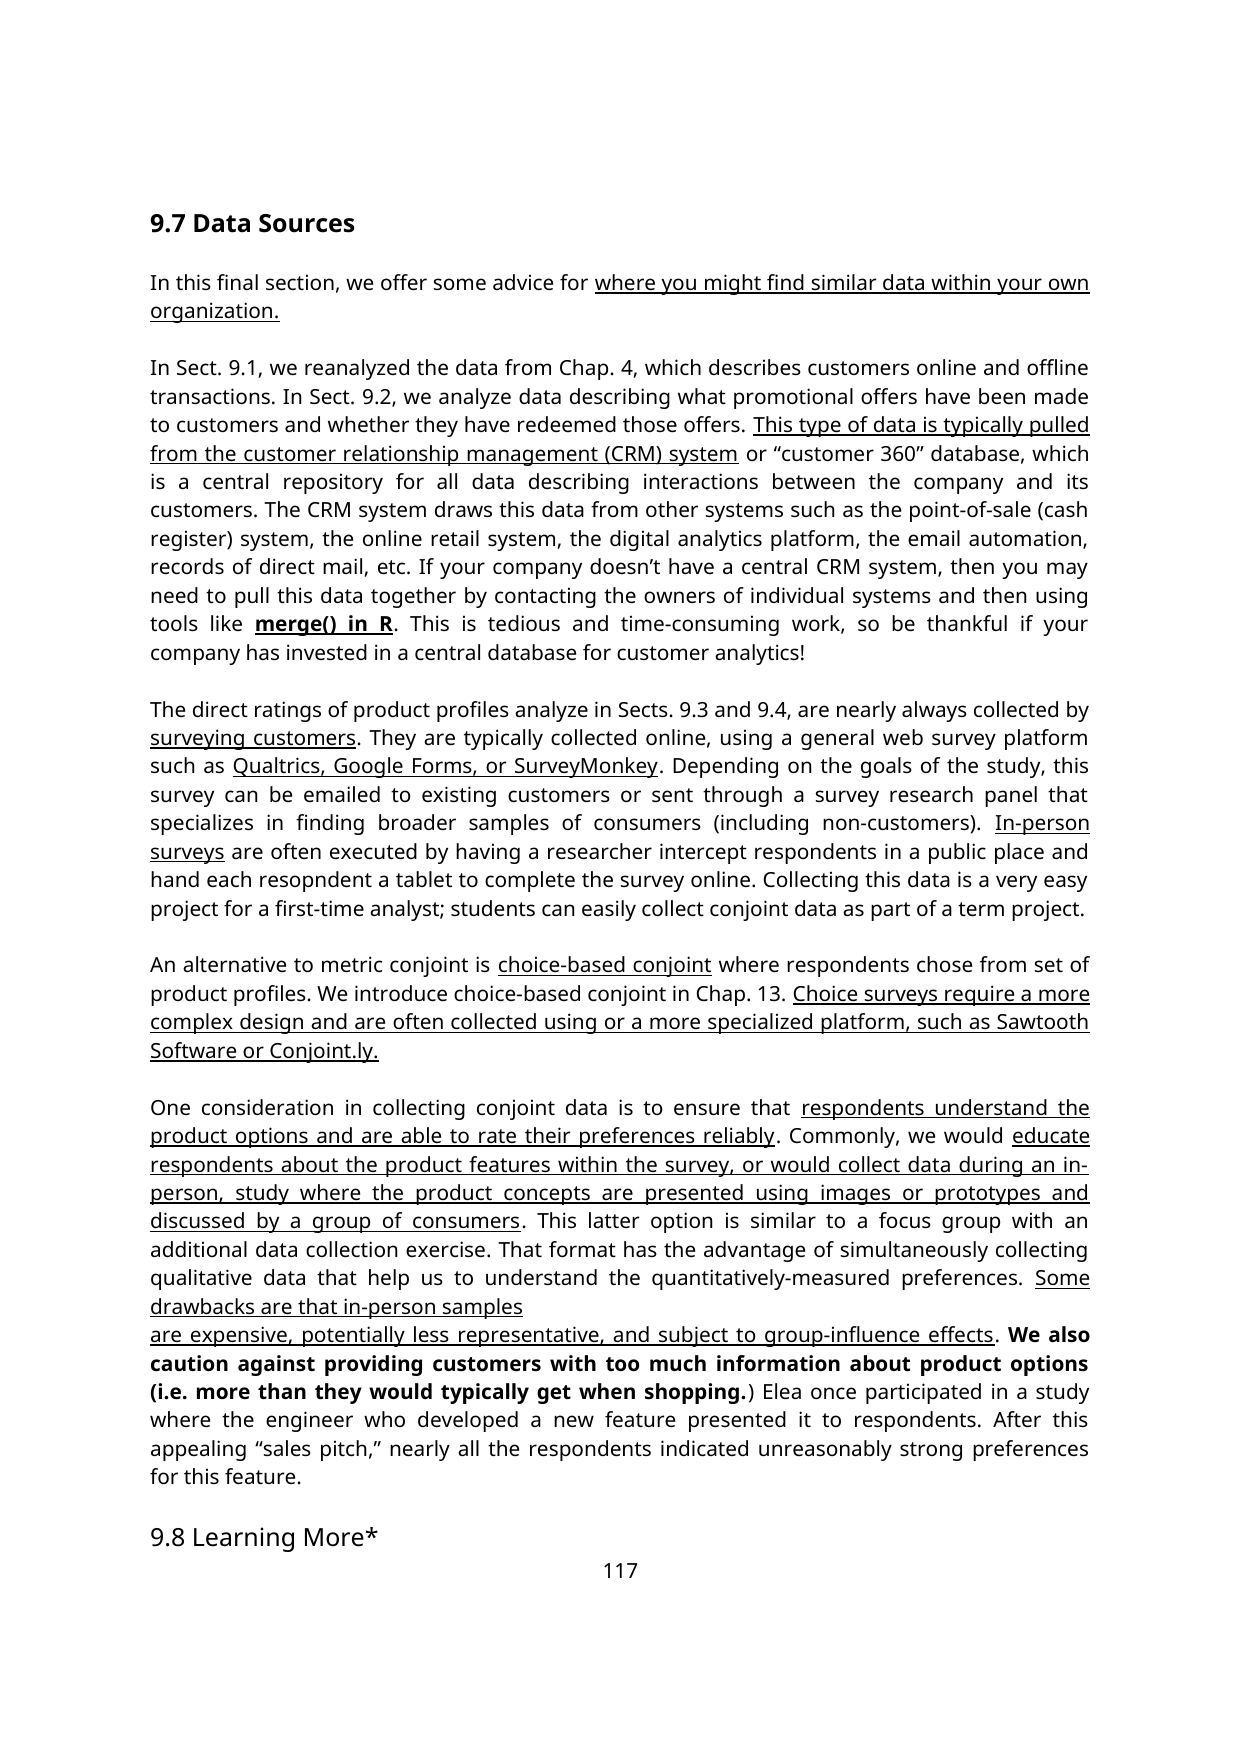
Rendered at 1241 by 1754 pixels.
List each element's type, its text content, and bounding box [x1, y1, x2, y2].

text In this final section, we offer some advice for where you might find similar data within your own organization. [150, 268, 1090, 325]
text The direct ratings of product profiles analyze in Sects. 9.3 and 9.4, are nearly always collected by surveying customers. They are typically collected online, using a general web survey platform such as Qualtrics, Google Forms, or SurveyMonkey. Depending on the goals of the study, this survey can be emailed to existing customers or sent through a survey research panel that specializes in finding broader samples of consumers (including non-customers). In-person surveys are often executed by having a researcher intercept respondents in a public place and hand each resopndent a tablet to complete the survey online. Collecting this data is a very easy project for a first-time analyst; students can easily collect conjoint data as part of a term project. [150, 695, 1090, 922]
text An alternative to metric conjoint is choice-based conjoint where respondents chose from set of product profiles. We introduce choice-based conjoint in Chap. 13. Choice surveys require a more complex design and are often collected using or a more specialized platform, such as Sawtooth Software or Conjoint.ly. [150, 951, 1090, 1032]
text 9.7 Data Sources [150, 206, 1090, 240]
text In Sect. 9.1, we reanalyzed the data from Chap. 4, which describes customers online and offline transactions. In Sect. 9.2, we analyze data describing what promotional offers have been made to customers and whether they have redeemed those offers. This type of data is typically pulled from the customer relationship management (CRM) system or “customer 360” database, which is a central repository for all data describing interactions between the company and its customers. The CRM system draws this data from other systems such as the point-of-sale (cash register) system, the online retail system, the digital analytics platform, the email automation, records of direct mail, etc. If your company doesn’t have a central CRM system, then you may need to pull this data together by contacting the owners of individual systems and then using tools like merge() in R. This is tedious and time-consuming work, so be thankful if your company has invested in a central database for customer analytics! [150, 353, 1090, 666]
text An alternative to metric conjoint is choice-based conjoint where respondents chose from set of product profiles. We introduce choice-based conjoint in Chap. 13. Choice surveys require a more complex design and are often collected using or a more specialized platform, such as Sawtooth Software or Conjoint.ly. [150, 1033, 1090, 1064]
text One consideration in collecting conjoint data is to ensure that respondents understand the product options and are able to rate their preferences reliably. Commonly, we would educate respondents about the product features within the survey, or would collect data during an in-person, study where the product concepts are presented using images or prototypes and discussed by a group of consumers. This latter option is similar to a focus group with an additional data collection exercise. That format has the advantage of simultaneously collecting qualitative data that help us to understand the quantitatively-measured preferences. Some drawbacks are that in-person samples [150, 1093, 1090, 1202]
text One consideration in collecting conjoint data is to ensure that respondents understand the product options and are able to rate their preferences reliably. Commonly, we would educate respondents about the product features within the survey, or would collect data during an in-person, study where the product concepts are presented using images or prototypes and discussed by a group of consumers. This latter option is similar to a focus group with an additional data collection exercise. That format has the advantage of simultaneously collecting qualitative data that help us to understand the quantitatively-measured preferences. Some drawbacks are that in-person samples [150, 1204, 1090, 1320]
text are expensive, potentially less representative, and subject to group-influence effects. We also caution against providing customers with too much information about product options (i.e. more than they would typically get when shopping.) Elea once participated in a study where the engineer who developed a new feature presented it to respondents. After this appealing “sales pitch,” nearly all the respondents indicated unreasonably strong preferences for this feature. [150, 1320, 1090, 1491]
text 9.8 Learning More* [150, 1519, 1090, 1553]
